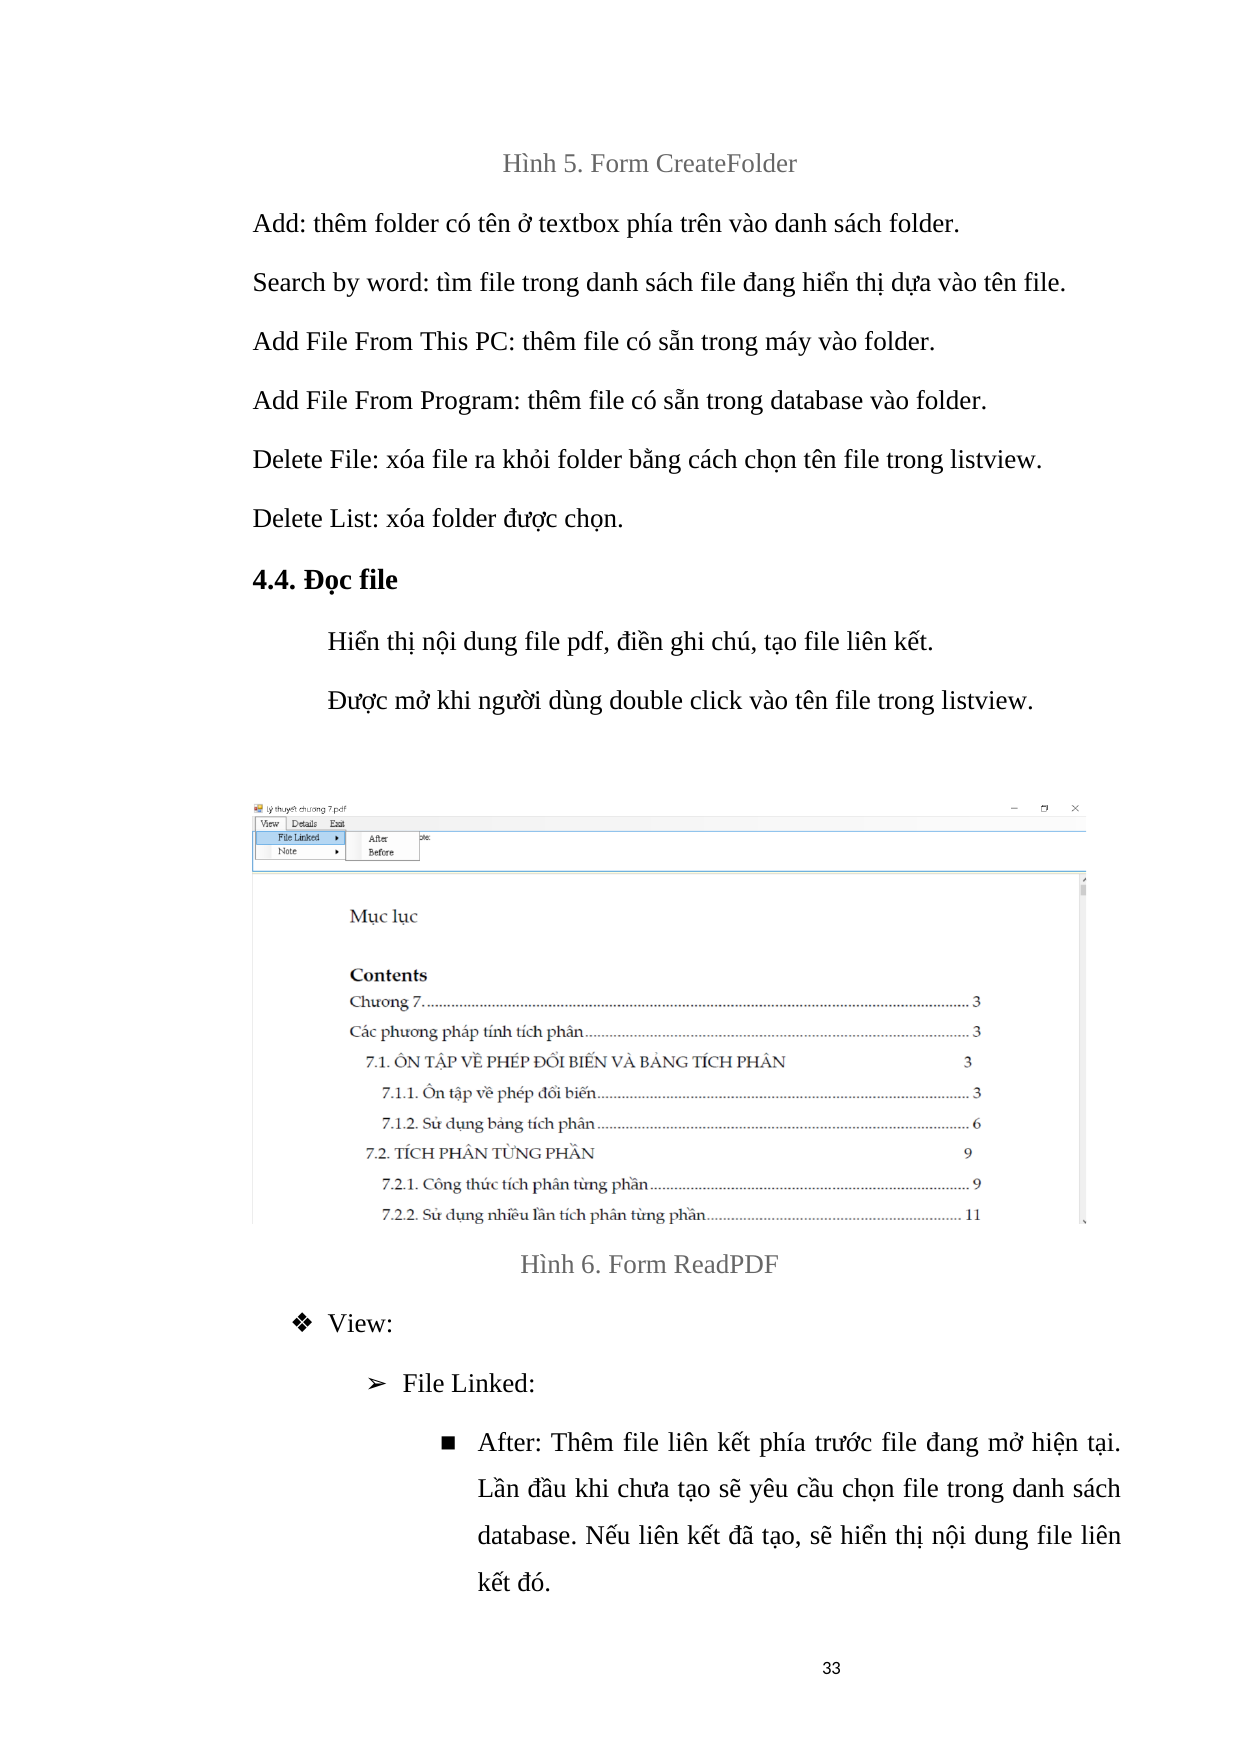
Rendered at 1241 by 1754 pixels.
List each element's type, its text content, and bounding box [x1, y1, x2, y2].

text Hiển thị nội dung file pdf, điền ghi chú, tạo file liên kết. [252, 624, 1122, 656]
subtitle 4.4. Đọc file [177, 562, 1122, 595]
text Delete File: xóa file ra khỏi folder bằng cách chọn tên file trong listview. [177, 443, 1122, 474]
text Delete List: xóa folder được chọn. [177, 503, 1122, 534]
text Add File From Program: thêm file có sẵn trong database vào folder. [177, 384, 1122, 415]
subtitle Hình 6. Form ReadPDF [177, 1248, 1122, 1279]
text Add: thêm folder có tên ở textbox phía trên vào danh sách folder. [177, 207, 1122, 238]
list File Linked: [365, 1367, 1122, 1398]
picture [252, 802, 1087, 1224]
text Được mở khi người dùng double click vào tên file trong listview. [252, 684, 1122, 715]
list After: Thêm file liên kết phía trước file đang mở hiện tại. Lần đầu khi chưa tạo sẽ yêu cầu chọn file trong danh sách database. Nếu liên kết đã tạo, sẽ hiển thị nội dung file liên kết đó. [440, 1426, 1122, 1597]
text Search by word: tìm file trong danh sách file đang hiển thị dựa vào tên file. [177, 266, 1122, 297]
text Add File From This PC: thêm file có sẵn trong máy vào folder. [177, 325, 1122, 356]
subtitle Hình 5. Form CreateFolder [177, 148, 1122, 179]
list View: [290, 1307, 1122, 1339]
